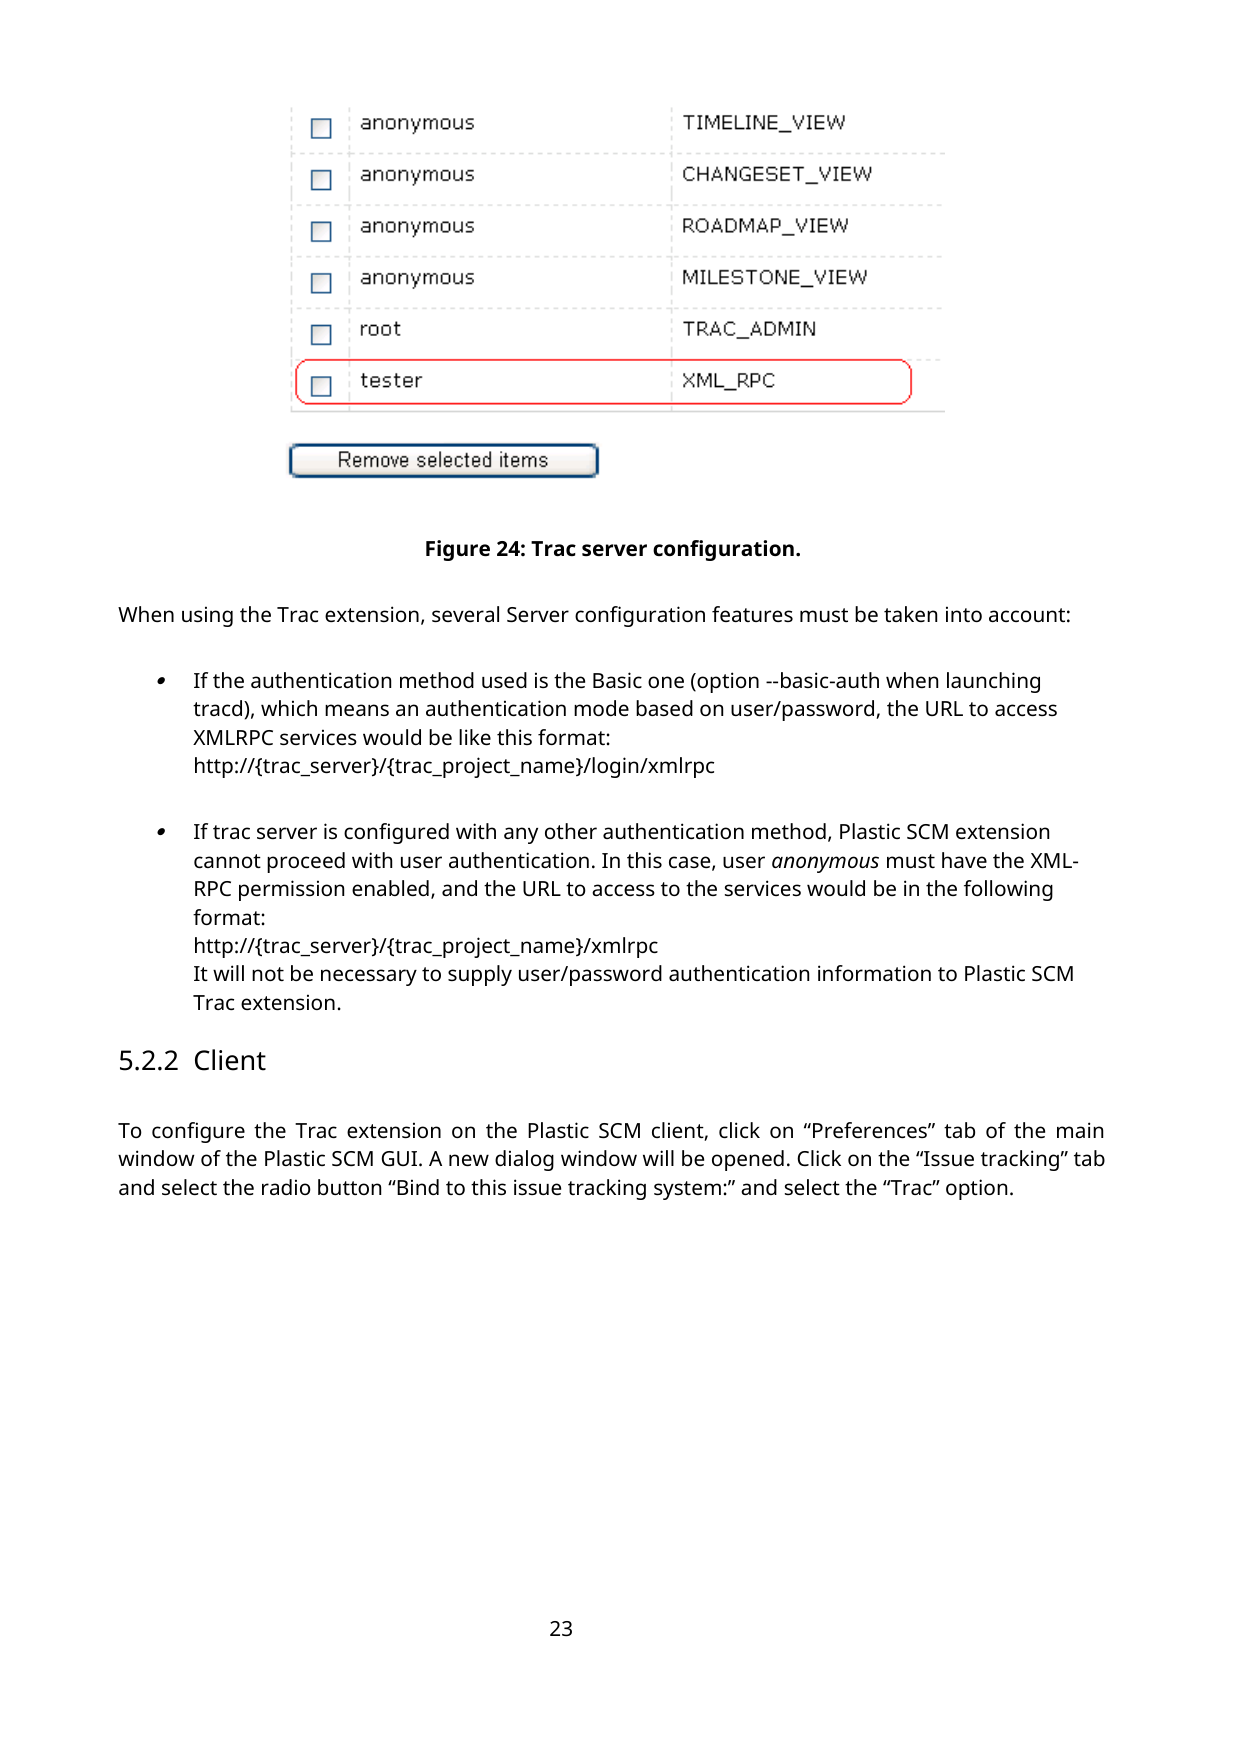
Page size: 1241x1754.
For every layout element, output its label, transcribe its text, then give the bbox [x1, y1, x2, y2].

list If trac server is configured with any other authentication method, Plastic SCM extension cannot proceed with user authentication. In this case, user anonymous must have the XML-RPC permission enabled, and the URL to access to the services would be in the following format: http://{trac_server}/{trac_project_name}/xmlrpc It will not be necessary to supply user/password authentication information to Plastic SCM Trac extension. [156, 817, 1107, 1016]
text Figure 24: Trac server configuration. [118, 534, 1107, 563]
subtitle Client [118, 1041, 1107, 1078]
text To configure the Trac extension on the Plastic SCM client, click on “Preferences” tab of the main window of the Plastic SCM GUI. A new dialog window will be opened. Click on the “Issue tracking” tab and select the radio button “Bind to this issue tracking system:” and select the “Trac” option. [118, 1116, 1107, 1201]
picture [280, 103, 945, 497]
text When using the Trac extension, several Server configuration features must be taken into account: [118, 600, 1107, 629]
list If the authentication method used is the Basic one (option --basic-auth when launching tracd), which means an authentication mode based on user/password, the URL to access XMLRPC services would be like this format: http://{trac_server}/{trac_project_name}/login/xmlrpc [156, 666, 1107, 780]
